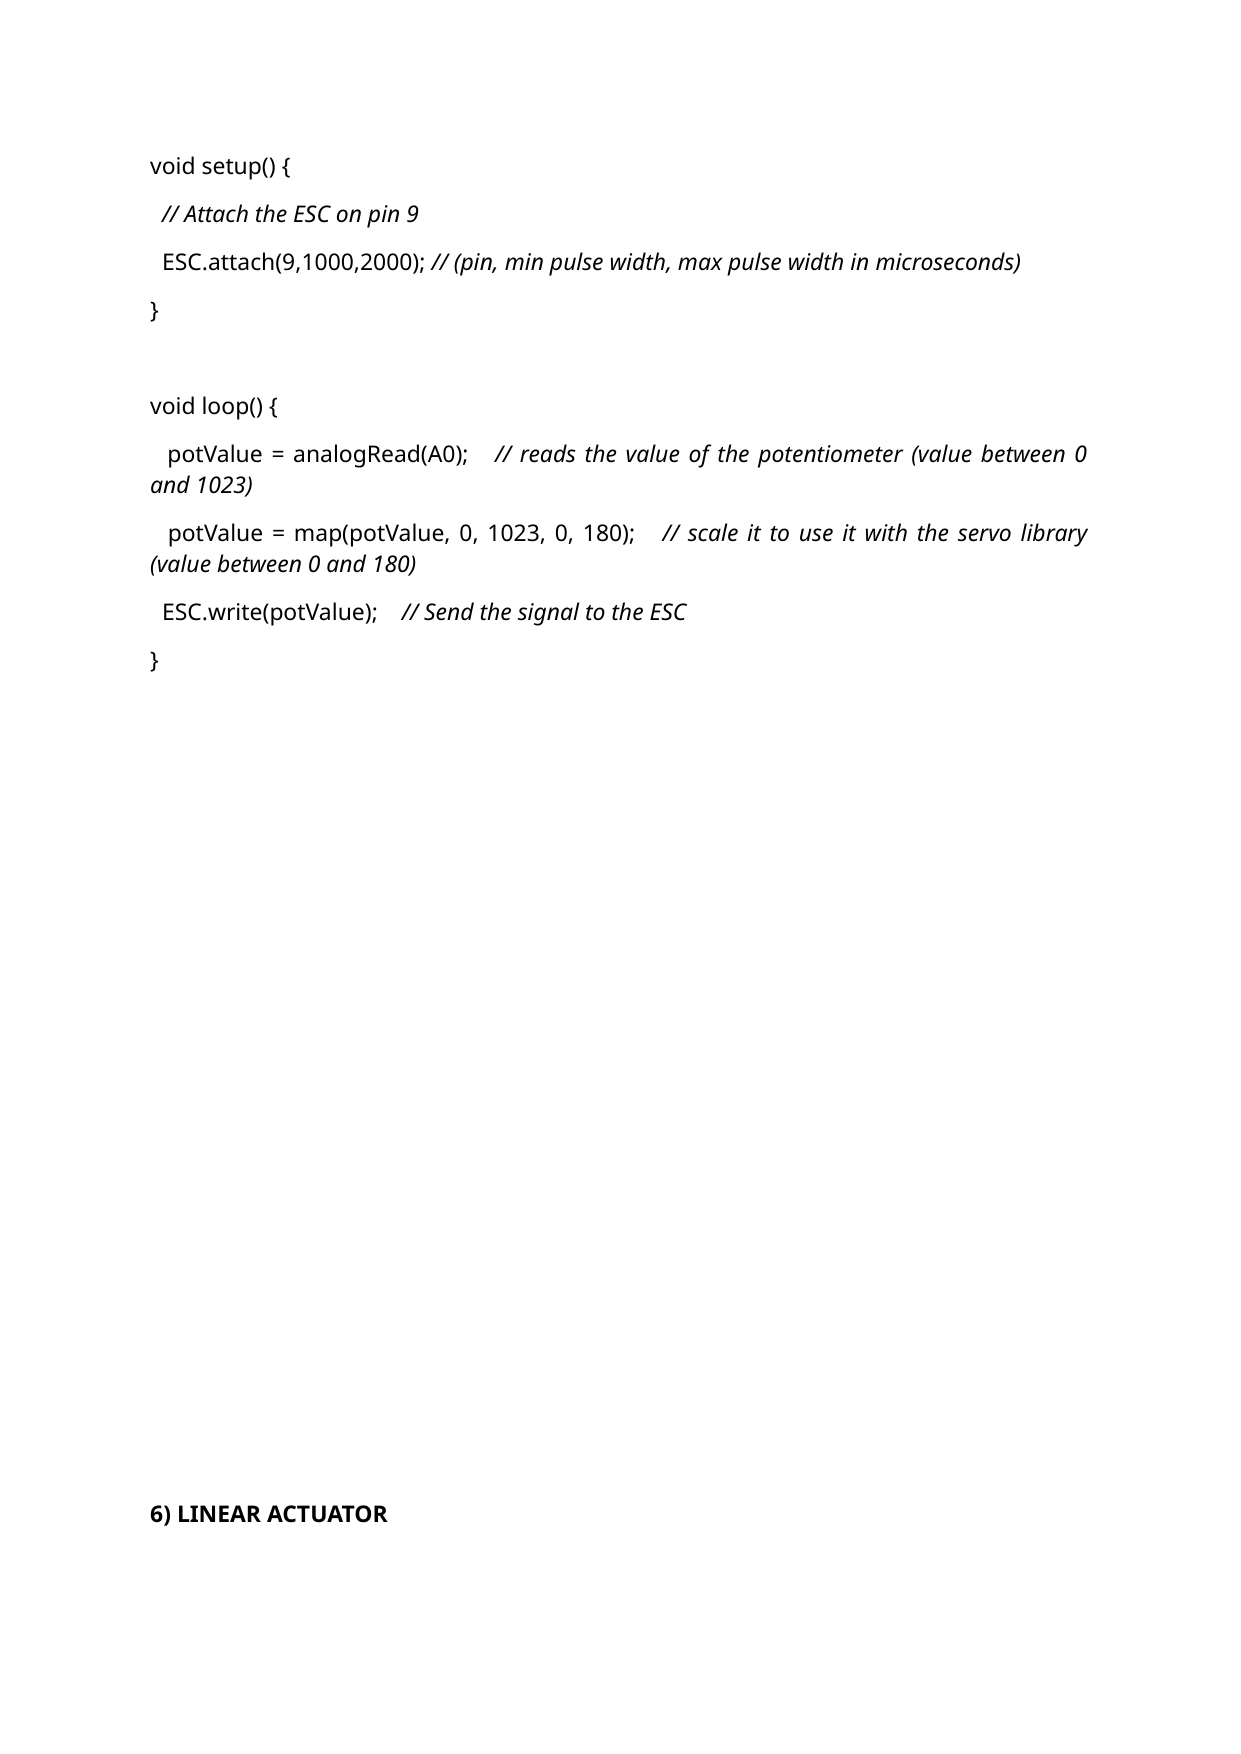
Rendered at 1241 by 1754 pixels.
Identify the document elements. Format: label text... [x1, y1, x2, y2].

text } [150, 294, 1090, 325]
text void loop() { [150, 389, 1090, 421]
text ESC.attach(9,1000,2000); // (pin, min pulse width, max pulse width in microseconds) [150, 246, 1090, 277]
text potValue = analogRead(A0); // reads the value of the potentiometer (value between 0 and 1023) [150, 437, 1090, 500]
text // Attach the ESC on pin 9 [150, 198, 1090, 229]
text void setup() { [150, 150, 1090, 181]
text potValue = map(potValue, 0, 1023, 0, 180); // scale it to use it with the servo library (value between 0 and 180) [150, 517, 1090, 579]
text ESC.write(potValue); // Send the signal to the ESC [150, 596, 1090, 627]
text 6) LINEAR ACTUATOR [150, 1498, 1090, 1529]
text } [150, 644, 1090, 675]
